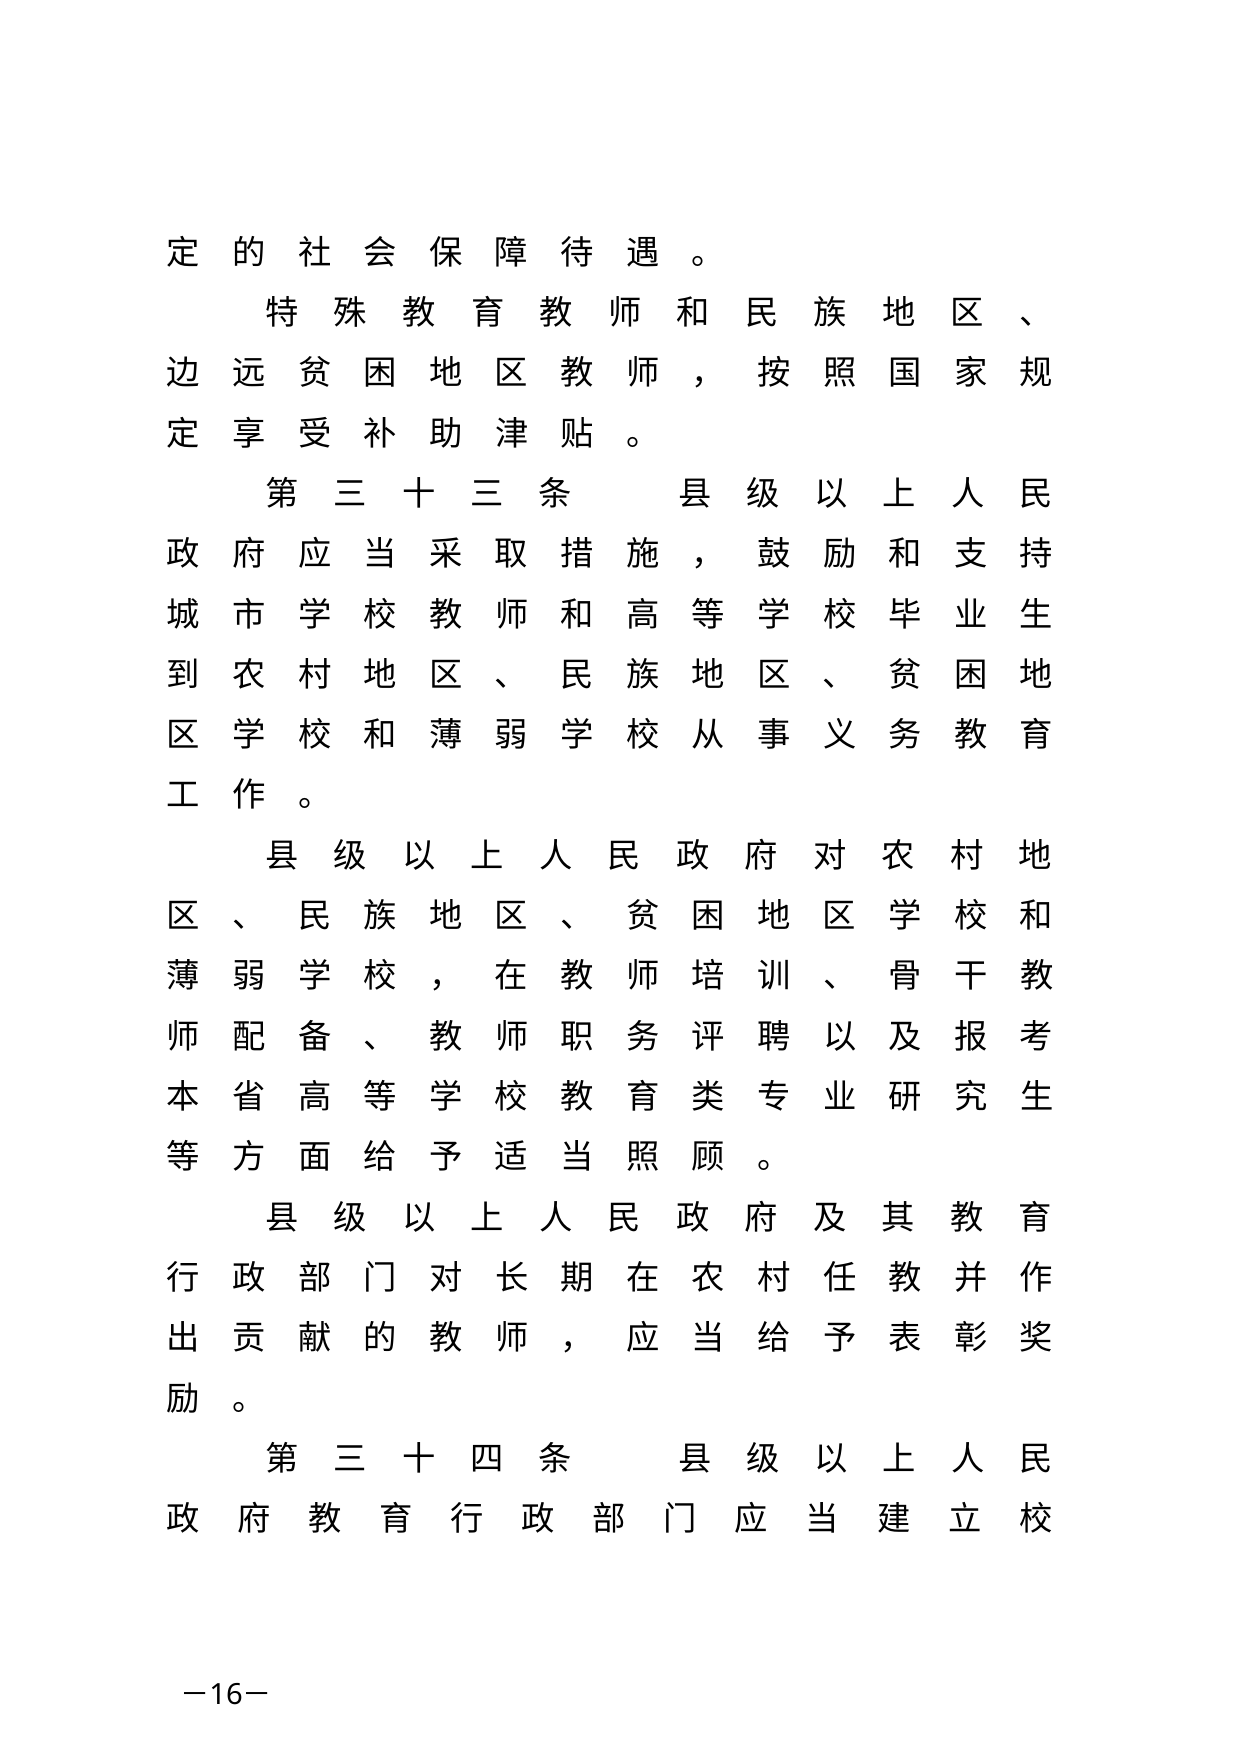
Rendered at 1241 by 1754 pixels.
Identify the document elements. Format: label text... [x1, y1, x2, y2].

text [167, 1426, 1085, 1546]
text 第三十三条 县级以上人民政府应当采取措施，鼓励和支持城市学校教师和高等学校毕业生到农村地区、民族地区、贫困地区学校和薄弱学校从事义务教育工作。 [167, 461, 1085, 822]
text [167, 219, 1085, 280]
text 县级以上人民政府对农村地区、民族地区、贫困地区学校和薄弱学校，在教师培训、骨干教师配备、教师职务评聘以及报考本省高等学校教育类专业研究生等方面给予适当照顾。 [167, 822, 1085, 1184]
text 特殊教育教师和民族地区、边远贫困地区教师，按照国家规定享受补助津贴。 [167, 280, 1085, 461]
text 县级以上人民政府及其教育行政部门对长期在农村任教并作出贡献的教师，应当给予表彰奖励。 [167, 1184, 1085, 1426]
